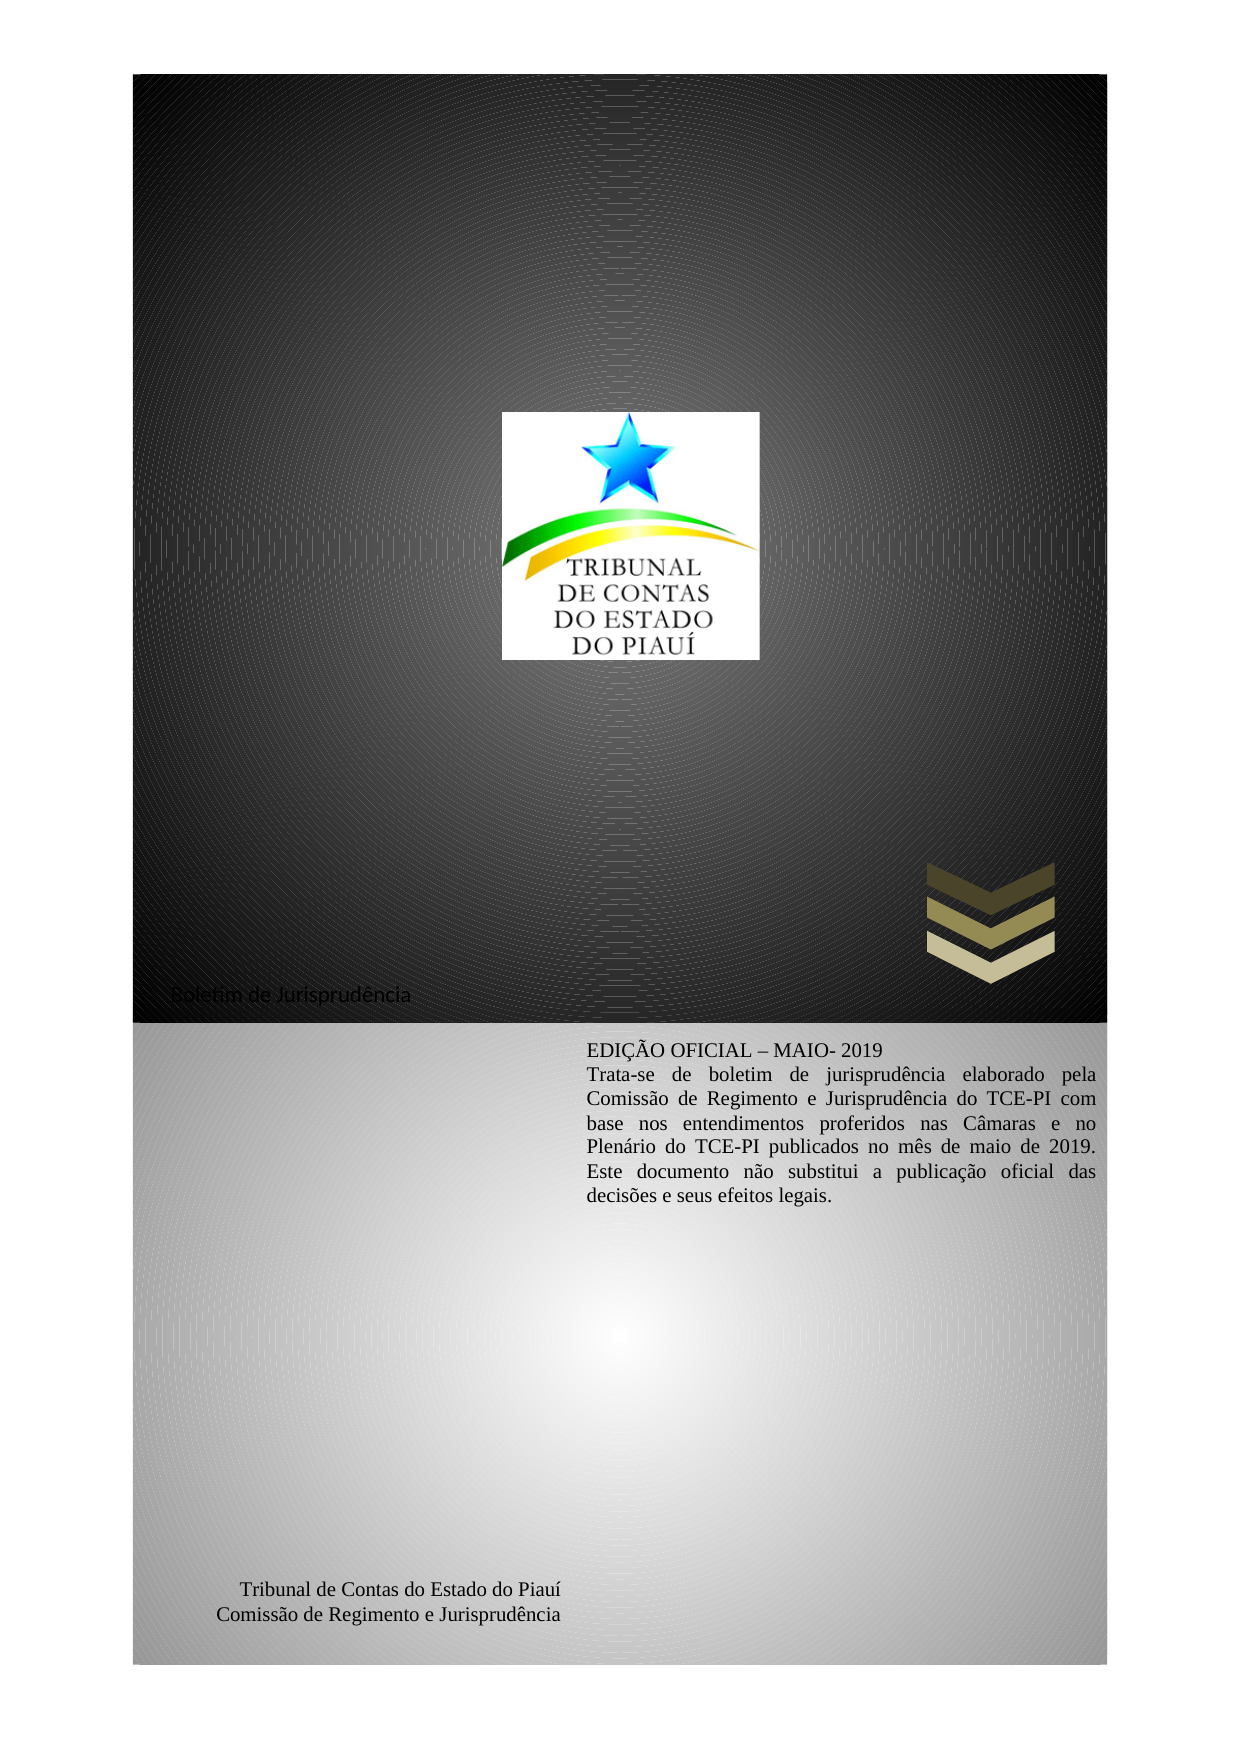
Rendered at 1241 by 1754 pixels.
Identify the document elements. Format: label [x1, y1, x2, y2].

picture [502, 412, 760, 660]
